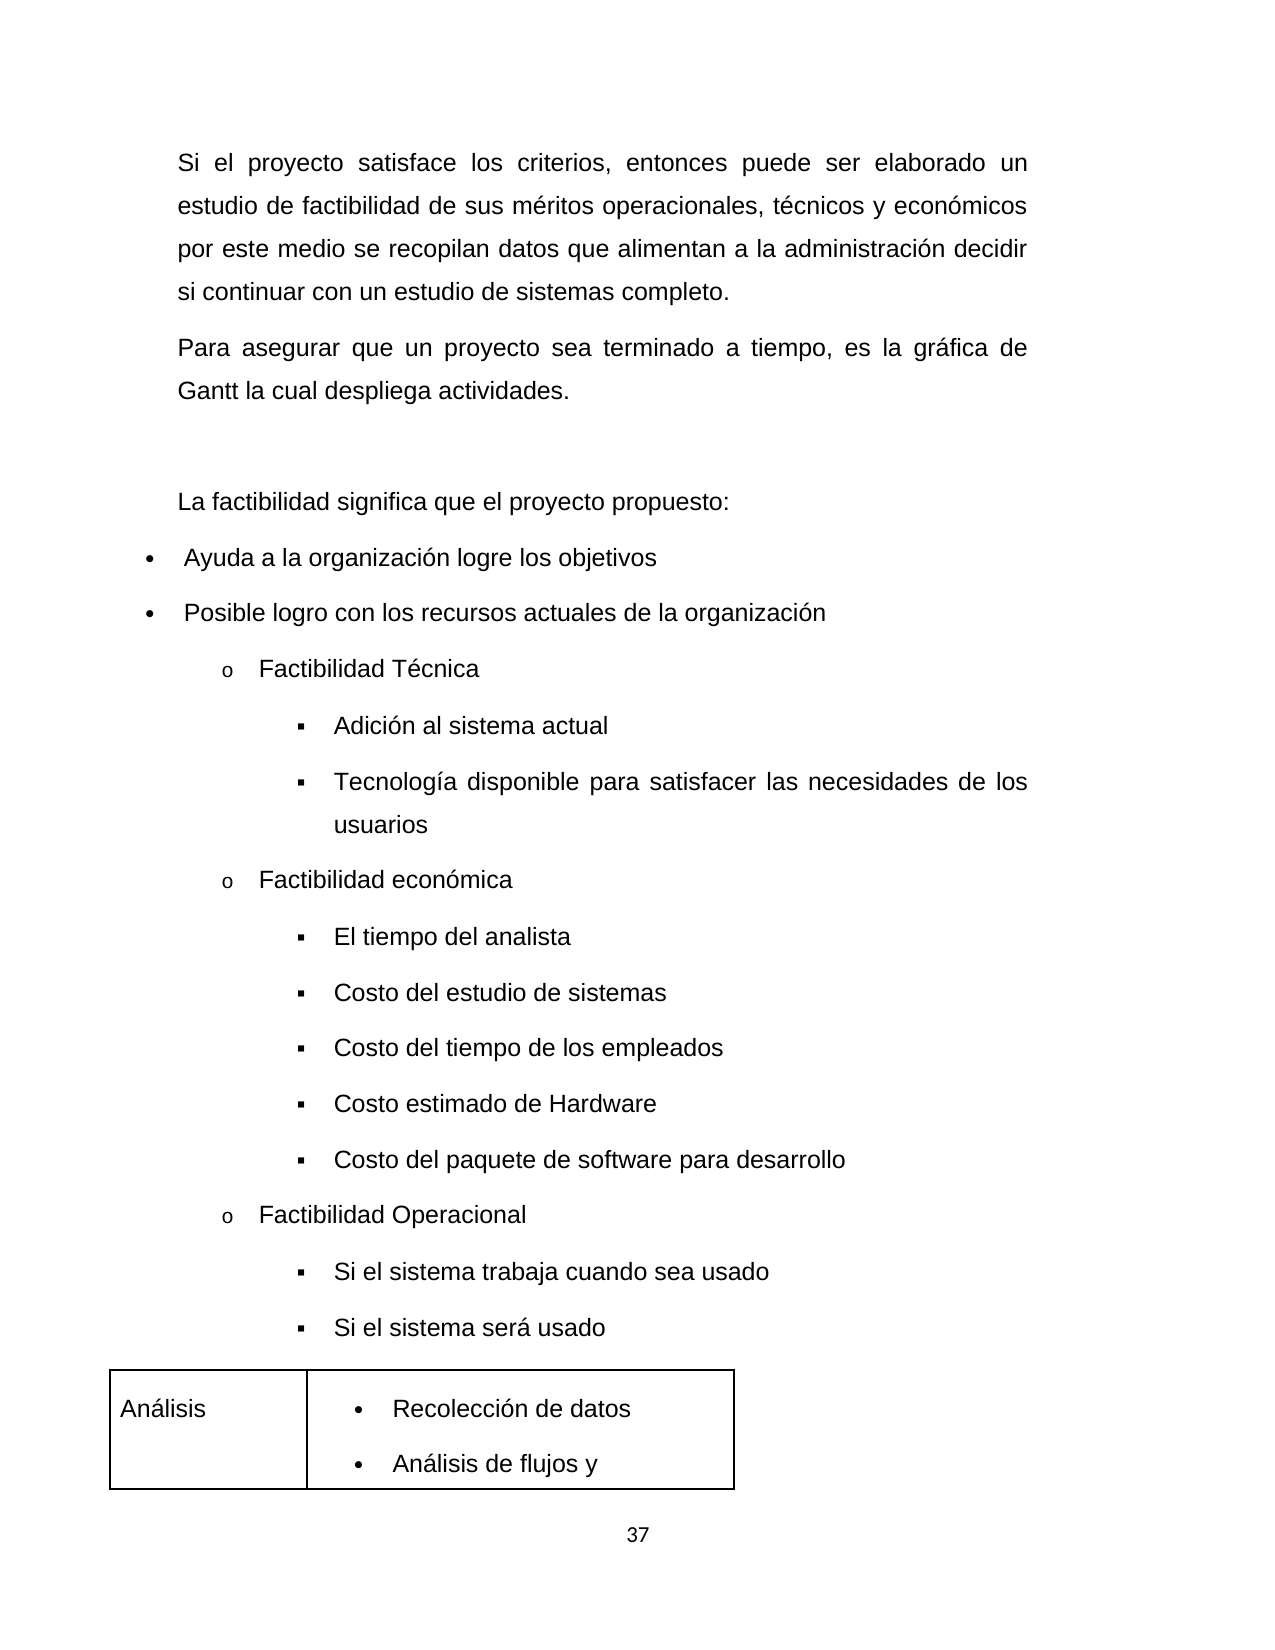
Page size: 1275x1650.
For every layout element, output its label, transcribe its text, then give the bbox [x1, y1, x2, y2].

list Tecnología disponible para satisfacer las necesidades de los usuarios [296, 766, 1029, 838]
list Costo del tiempo de los empleados [296, 1033, 1029, 1062]
text La factibilidad significa que el proyecto propuesto: [177, 487, 1029, 516]
list Factibilidad Técnica [221, 654, 1029, 683]
list Costo del estudio de sistemas [296, 978, 1029, 1007]
table_header Análisis [111, 1371, 306, 1488]
list Factibilidad Operacional [221, 1200, 1029, 1230]
list Costo del paquete de software para desarrollo [296, 1145, 1029, 1173]
list Factibilidad económica [221, 865, 1029, 895]
text Si el proyecto satisface los criterios, entonces puede ser elaborado un estudio de factibilidad de sus méritos operacionales, técnicos y económicos por este medio se recopilan datos que alimentan a la administración decidir si continuar con un estudio de sistemas completo. [177, 148, 1029, 306]
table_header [308, 1371, 733, 1488]
list Posible logro con los recursos actuales de la organización [146, 598, 1029, 627]
list Si el sistema será usado [296, 1313, 1029, 1342]
text Para asegurar que un proyecto sea terminado a tiempo, es la gráfica de Gantt la cual despliega actividades. [177, 333, 1029, 404]
list Adición al sistema actual [296, 711, 1029, 739]
list Ayuda a la organización logre los objetivos [146, 543, 1029, 571]
list Costo estimado de Hardware [296, 1089, 1029, 1118]
list Si el sistema trabaja cuando sea usado [296, 1257, 1029, 1286]
list El tiempo del analista [296, 922, 1029, 951]
